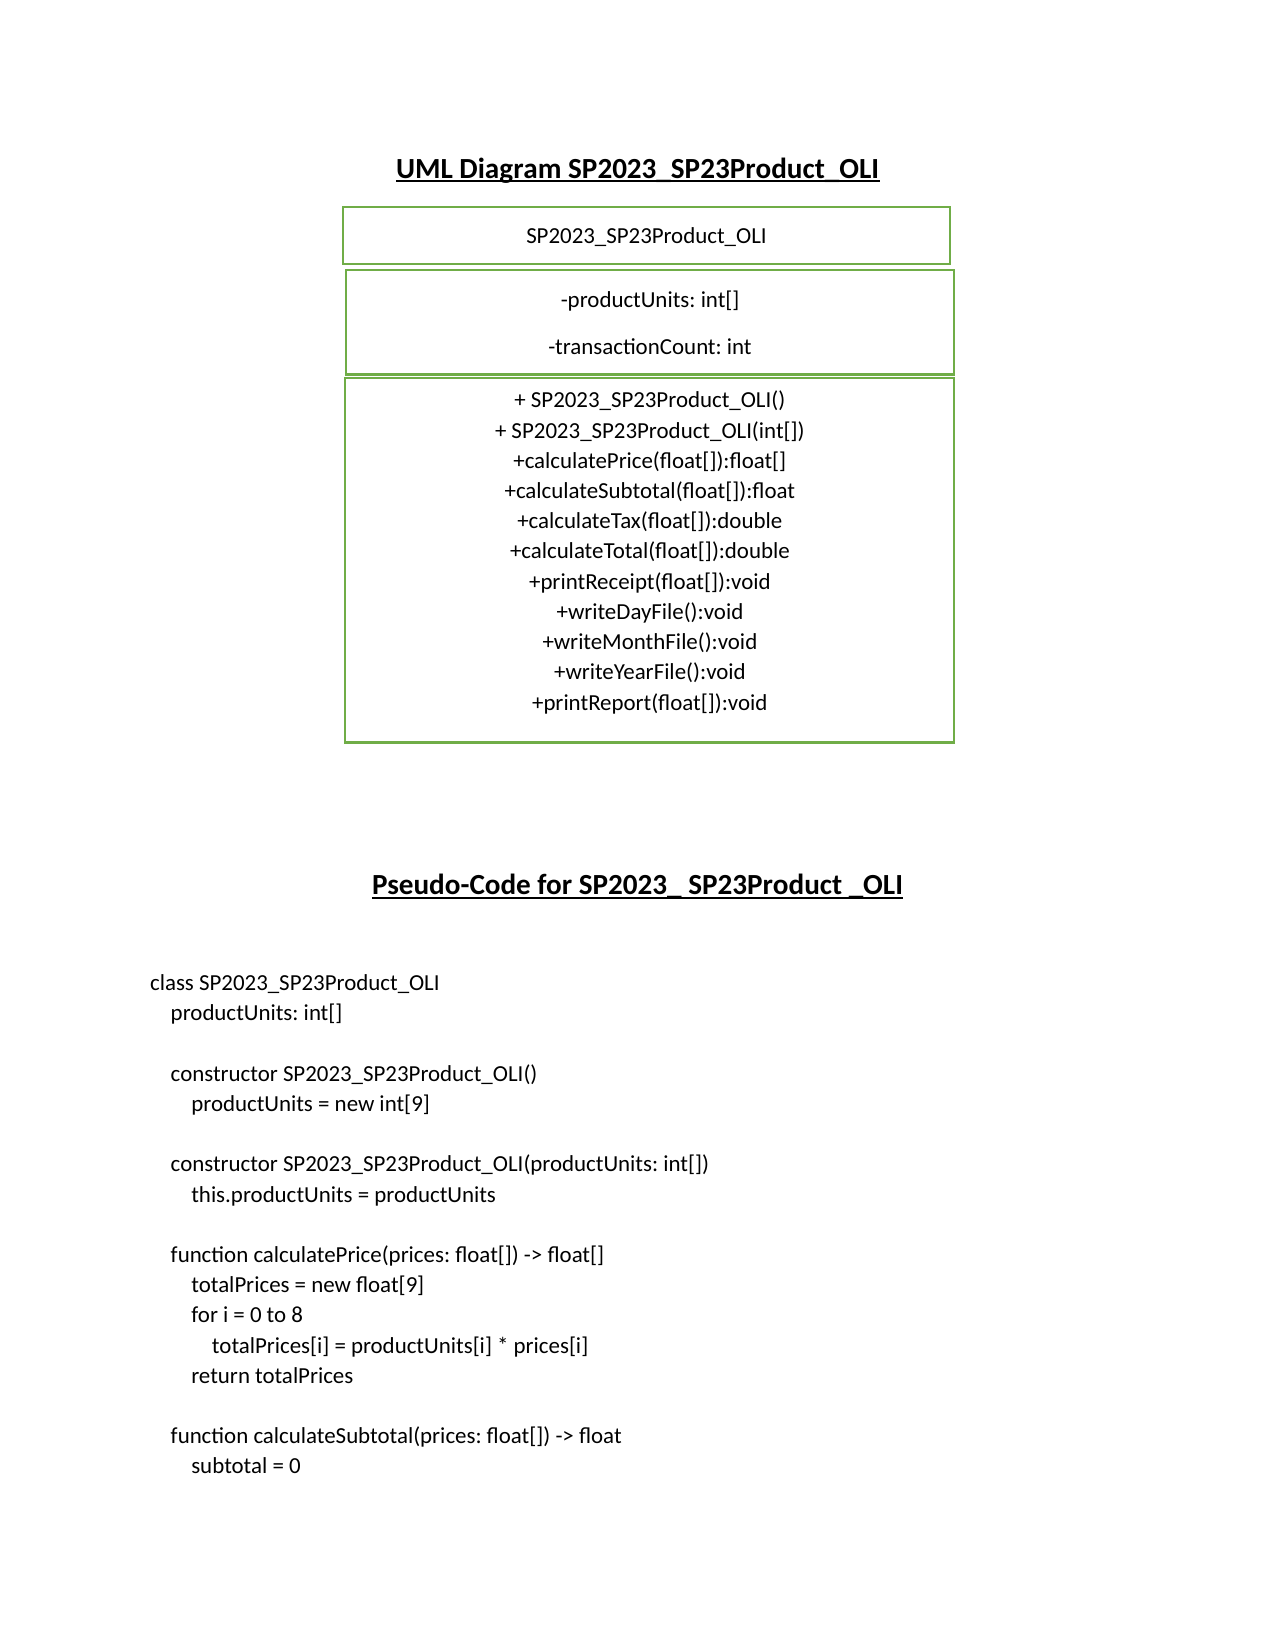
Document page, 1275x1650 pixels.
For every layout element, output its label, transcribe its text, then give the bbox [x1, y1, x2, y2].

text subtotal = 0 [150, 1452, 1125, 1480]
text constructor SP2023_SP23Product_OLI(productUnits: int[]) [150, 1149, 1125, 1178]
text constructor SP2023_SP23Product_OLI() [150, 1059, 1125, 1087]
text totalPrices[i] = productUnits[i] * prices[i] [150, 1331, 1125, 1359]
text function calculatePrice(prices: float[]) -> float[] [150, 1240, 1125, 1268]
text totalPrices = new float[9] [150, 1270, 1125, 1298]
text UML Diagram SP2023_SP23Product_OLI [150, 150, 1125, 186]
text productUnits: int[] [150, 998, 1125, 1027]
text for i = 0 to 8 [150, 1301, 1125, 1329]
text productUnits = new int[9] [150, 1089, 1125, 1117]
text this.productUnits = productUnits [150, 1180, 1125, 1208]
text class SP2023_SP23Product_OLI [150, 968, 1125, 996]
text Pseudo-Code for SP2023_ SP23Product _OLI [150, 866, 1125, 902]
text return totalPrices [150, 1361, 1125, 1389]
text function calculateSubtotal(prices: float[]) -> float [150, 1421, 1125, 1449]
